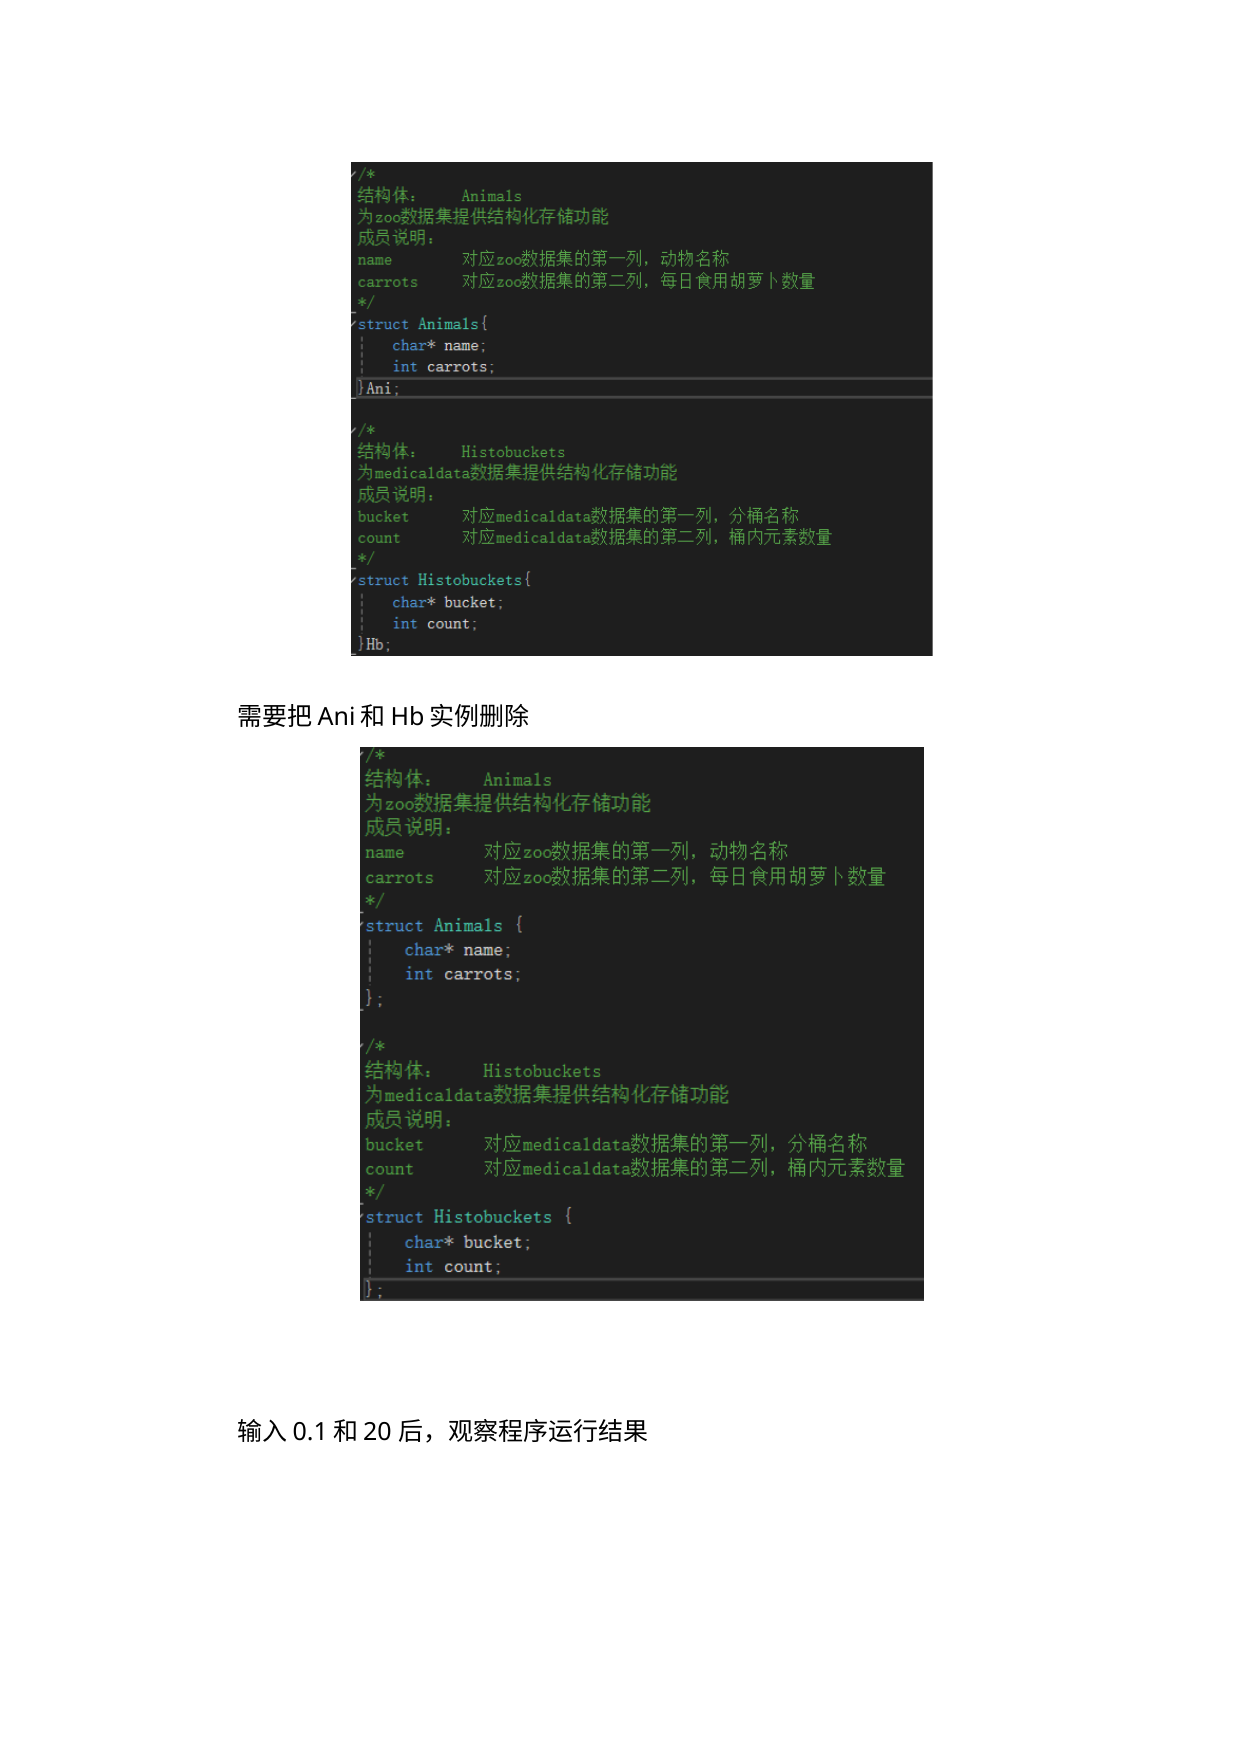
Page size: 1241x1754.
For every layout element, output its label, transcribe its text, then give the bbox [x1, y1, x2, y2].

list 输入0.1和20 后，观察程序运行结果 [187, 1397, 1053, 1462]
picture [351, 162, 933, 656]
list 需要把Ani和Hb实例删除 [187, 682, 1053, 747]
picture [360, 747, 924, 1301]
